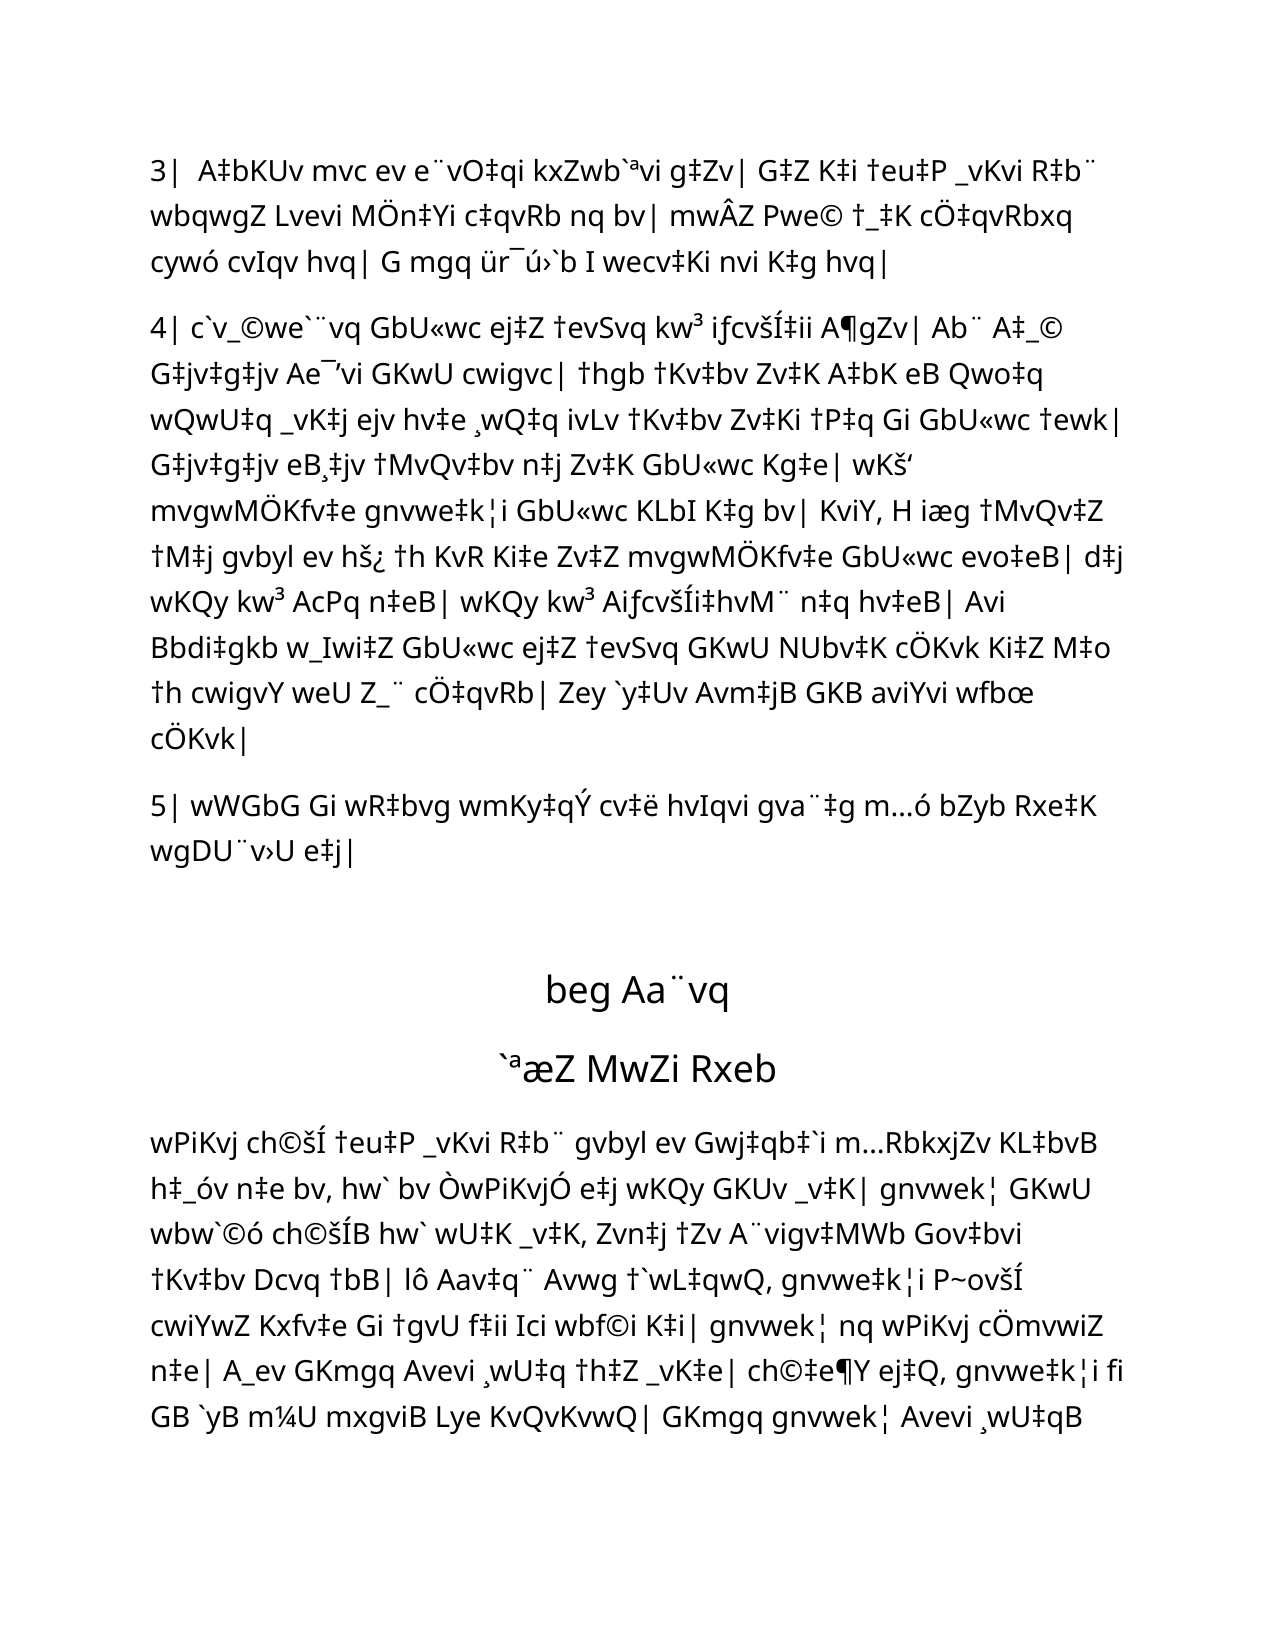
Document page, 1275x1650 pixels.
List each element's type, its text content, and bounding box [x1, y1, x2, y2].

text `ªæZ MwZi Rxeb [150, 1043, 1125, 1094]
text 3| A‡bKUv mvc ev e¨vO‡qi kxZwb`ªvi g‡Zv| G‡Z K‡i †eu‡P _vKvi R‡b¨ wbqwgZ Lvevi MÖn‡Yi c‡qvRb nq bv| mwÂZ Pwe© †_‡K cÖ‡qvRbxq cywó cvIqv hvq| G mgq ür¯ú›`b I wecv‡Ki nvi K‡g hvq| [150, 150, 1125, 281]
text beg Aa¨vq [150, 963, 1125, 1014]
text 5| wWGbG Gi wR‡bvg wmKy‡qÝ cv‡ë hvIqvi gva¨‡g m…ó bZyb Rxe‡K wgDU¨v›U e‡j| [150, 785, 1125, 870]
text 4| c`v_©we`¨vq GbU«wc ej‡Z †evSvq kw³ iƒcvšÍ‡ii A¶gZv| Ab¨ A‡_© G‡jv‡g‡jv Ae¯’vi GKwU cwigvc| †hgb †Kv‡bv Zv‡K A‡bK eB Qwo‡q wQwU‡q _vK‡j ejv hv‡e ¸wQ‡q ivLv †Kv‡bv Zv‡Ki †P‡q Gi GbU«wc †ewk| G‡jv‡g‡jv eB¸‡jv †MvQv‡bv n‡j Zv‡K GbU«wc Kg‡e| wKš‘ mvgwMÖKfv‡e gnvwe‡k¦i GbU«wc KLbI K‡g bv| KviY, H iæg †MvQv‡Z †M‡j gvbyl ev hš¿ †h KvR Ki‡e Zv‡Z mvgwMÖKfv‡e GbU«wc evo‡eB| d‡j wKQy kw³ AcPq n‡eB| wKQy kw³ AiƒcvšÍi‡hvM¨ n‡q hv‡eB| Avi Bbdi‡gkb w_Iwi‡Z GbU«wc ej‡Z †evSvq GKwU NUbv‡K cÖKvk Ki‡Z M‡o †h cwigvY weU Z_¨ cÖ‡qvRb| Zey `y‡Uv Avm‡jB GKB aviYvi wfbœ cÖKvk| [150, 308, 1125, 758]
